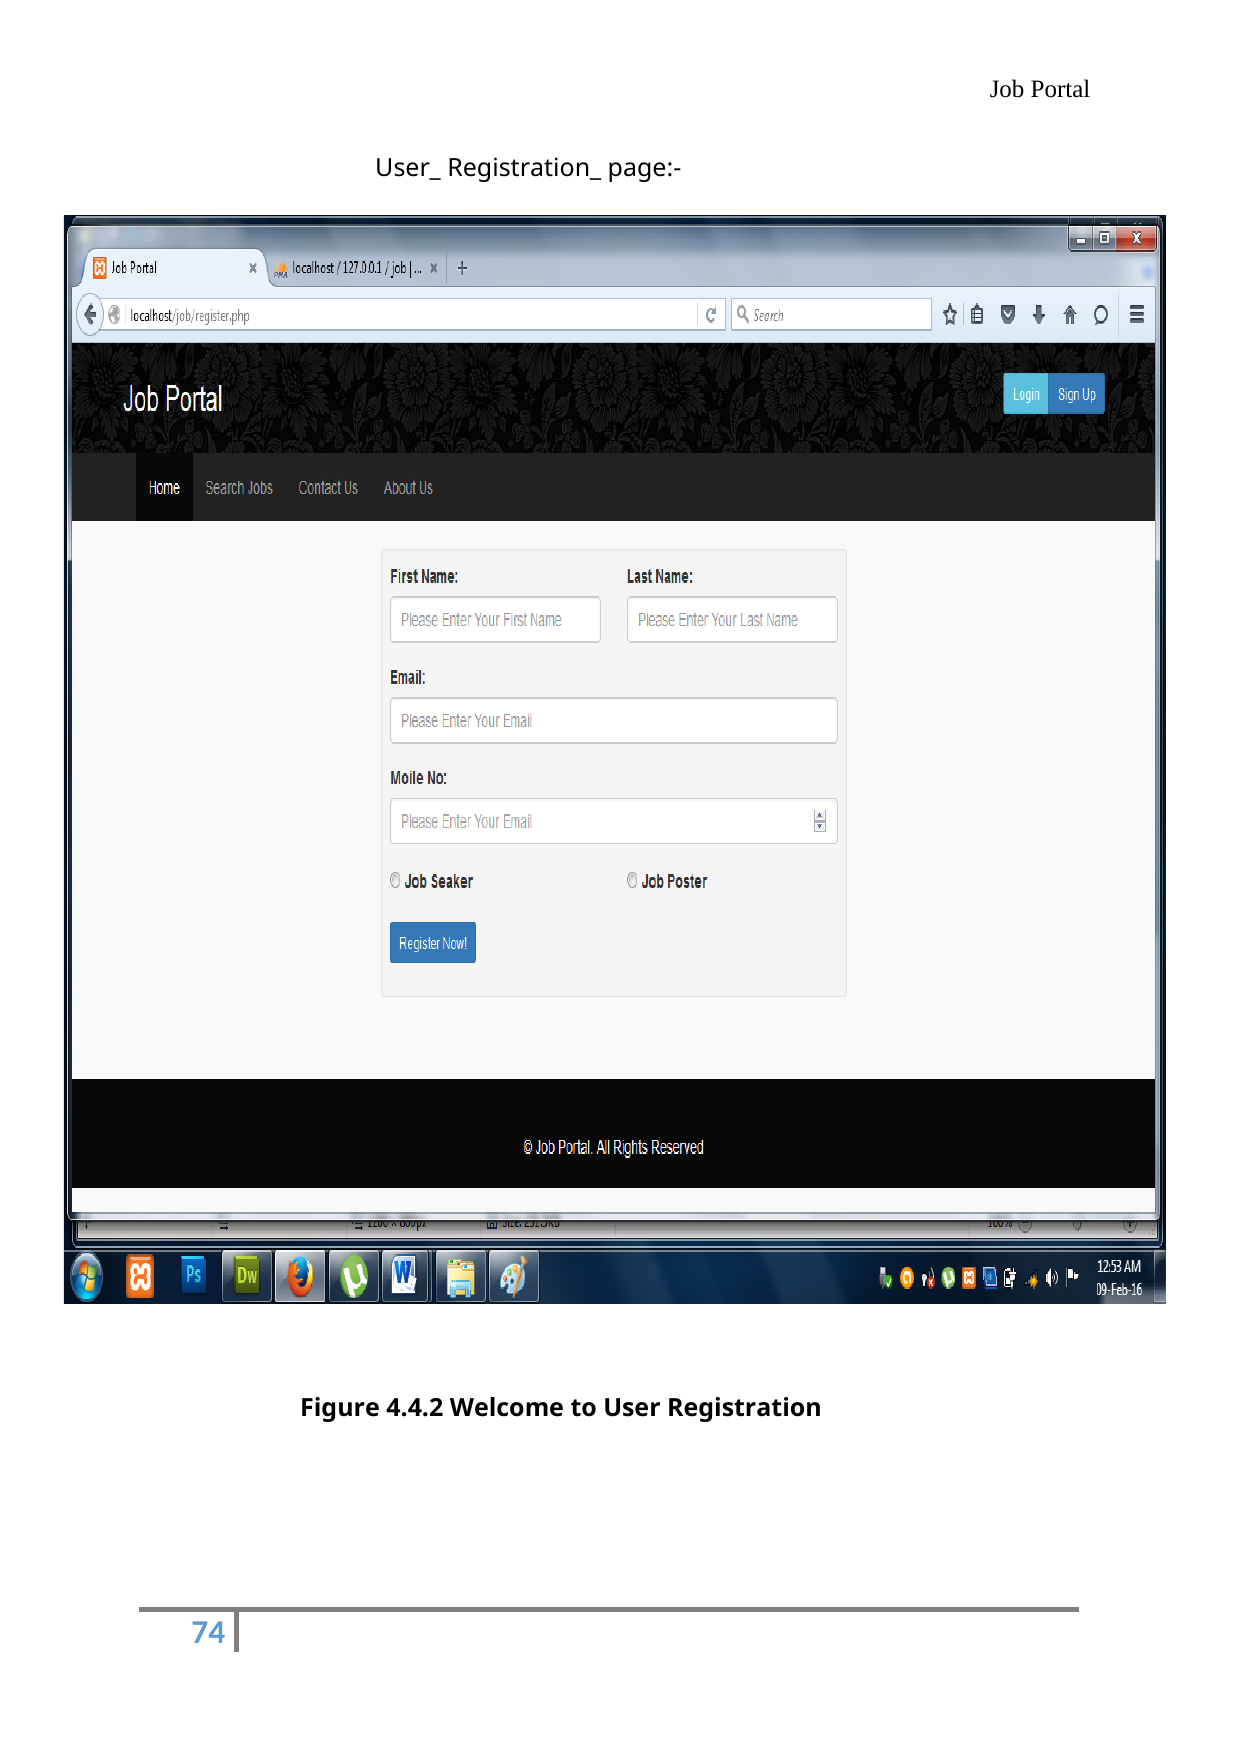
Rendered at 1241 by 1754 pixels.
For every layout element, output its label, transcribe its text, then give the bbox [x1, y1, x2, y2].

text Figure 4.4.2 Welcome to User Registration [150, 1390, 1090, 1424]
text User_ Registration_ page:- [150, 150, 1090, 184]
picture [63, 215, 1166, 1304]
